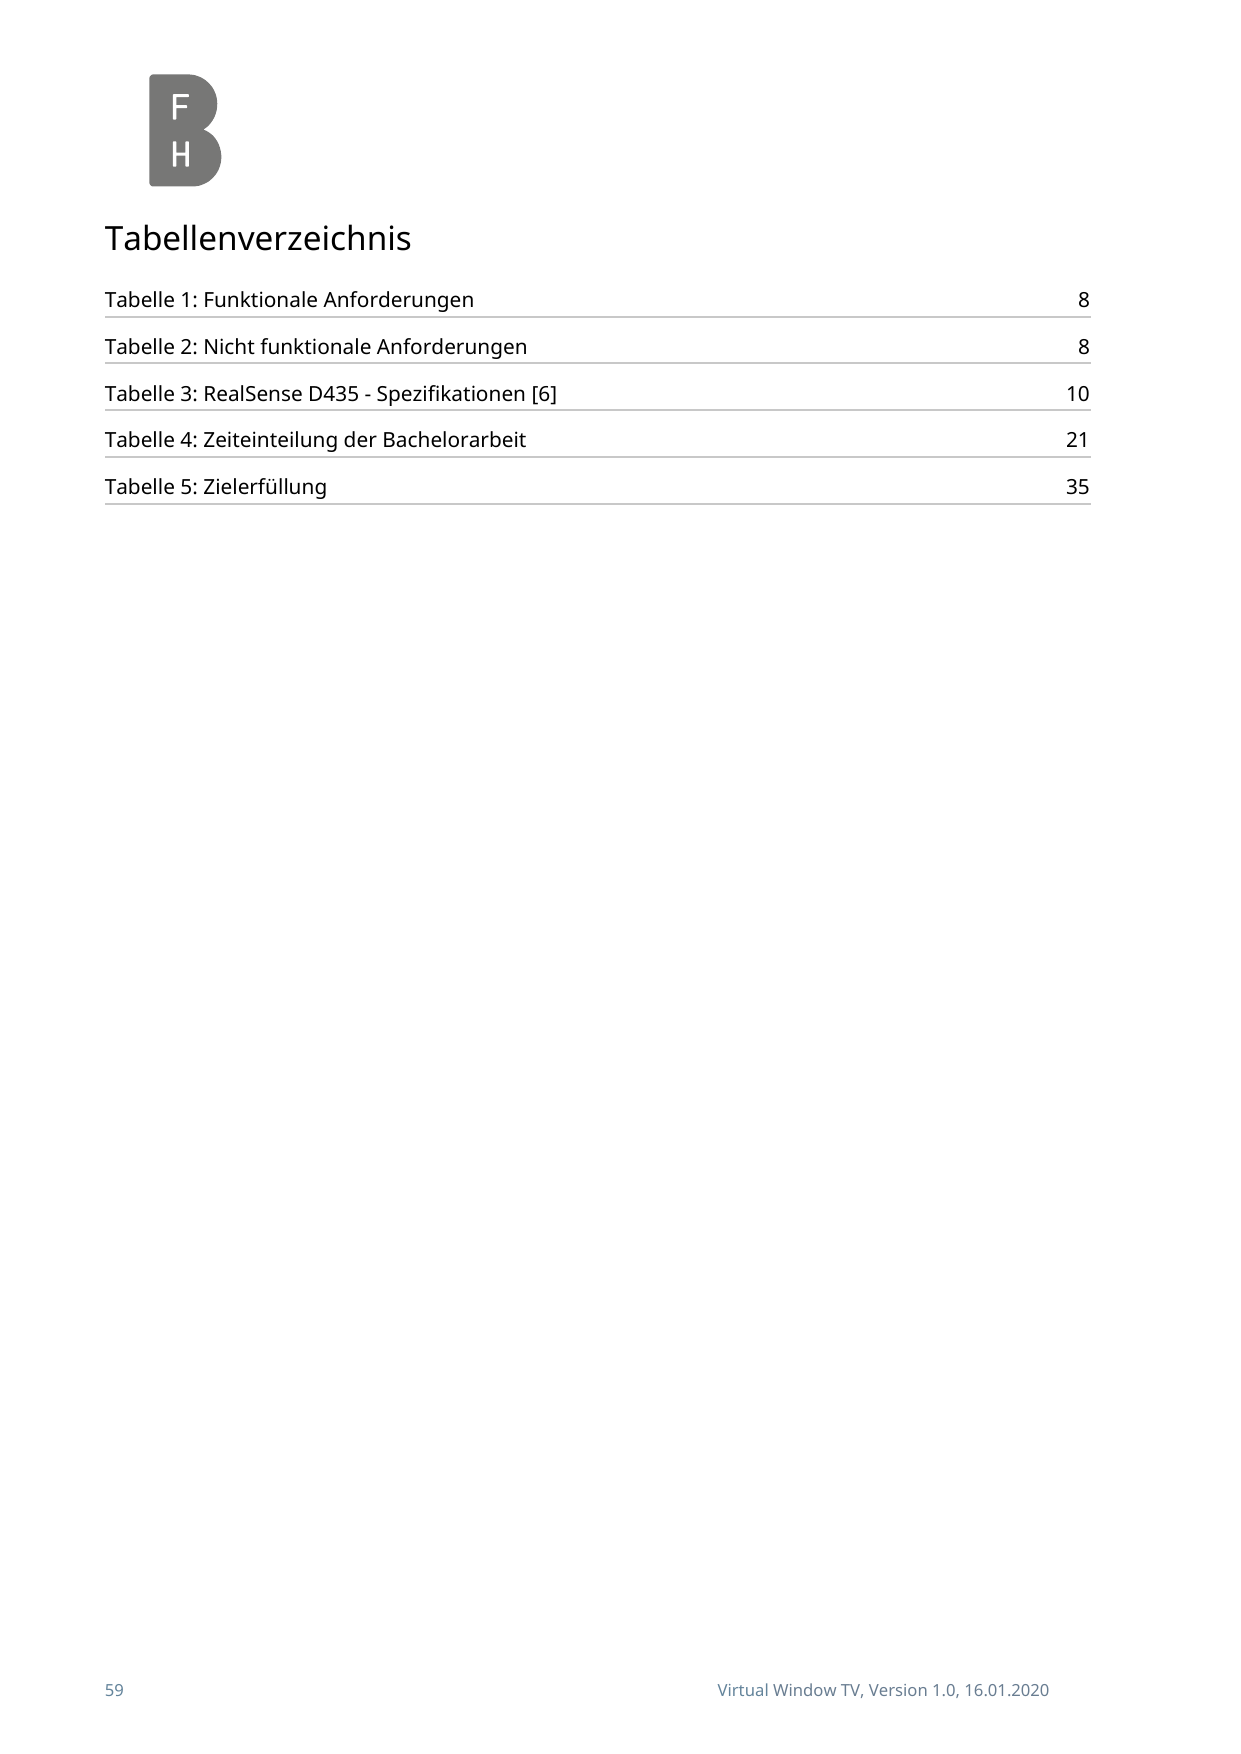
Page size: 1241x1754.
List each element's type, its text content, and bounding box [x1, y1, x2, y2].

subtitle Tabellenverzeichnis [104, 215, 1091, 260]
text Tabelle 1: Funktionale Anforderungen 8 [104, 285, 1091, 318]
text Tabelle 5: Zielerfüllung 35 [104, 472, 1091, 505]
text Tabelle 3: RealSense D435 - Spezifikationen [6] 10 [104, 379, 1091, 411]
text Tabelle 2: Nicht funktionale Anforderungen 8 [104, 332, 1091, 364]
text Tabelle 4: Zeiteinteilung der Bachelorarbeit 21 [104, 426, 1091, 458]
